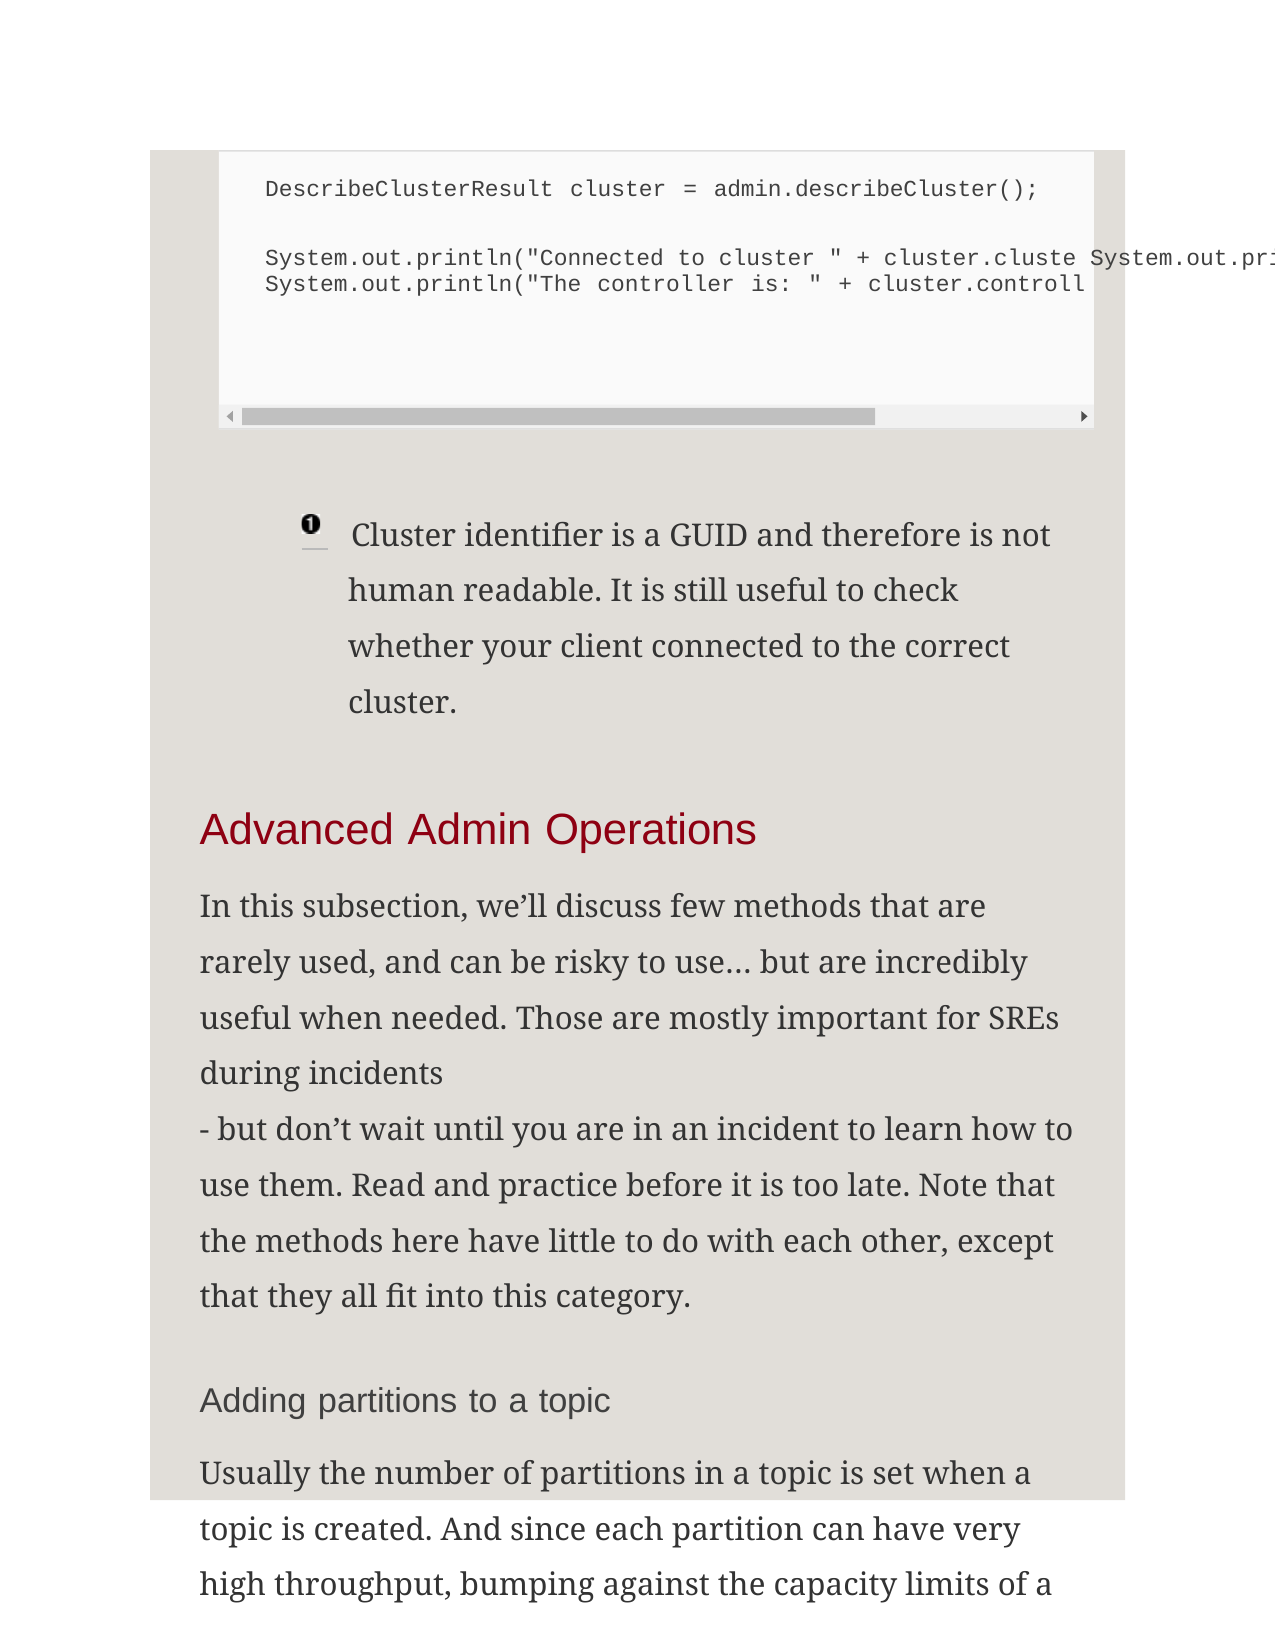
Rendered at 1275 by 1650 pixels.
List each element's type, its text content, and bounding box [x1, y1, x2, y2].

subtitle Advanced Admin Operations [199, 803, 1202, 853]
subtitle Adding partitions to a topic [199, 1380, 1202, 1420]
text - but don’t wait until you are in an incident to learn how to use them. Read and practice before it is too late. Note that the methods here have little to do with each other, except that they all fit into this category. [199, 1107, 1074, 1317]
text In this subsection, we’ll discuss few methods that are rarely used, and can be risky to use… but are incredibly useful when needed. Those are mostly important for SREs during incidents [199, 884, 1074, 1094]
text Cluster identifier is a GUID and therefore is not human readable. It is still useful to check whether your client connected to the correct cluster. [301, 513, 1074, 722]
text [199, 1451, 1074, 1605]
